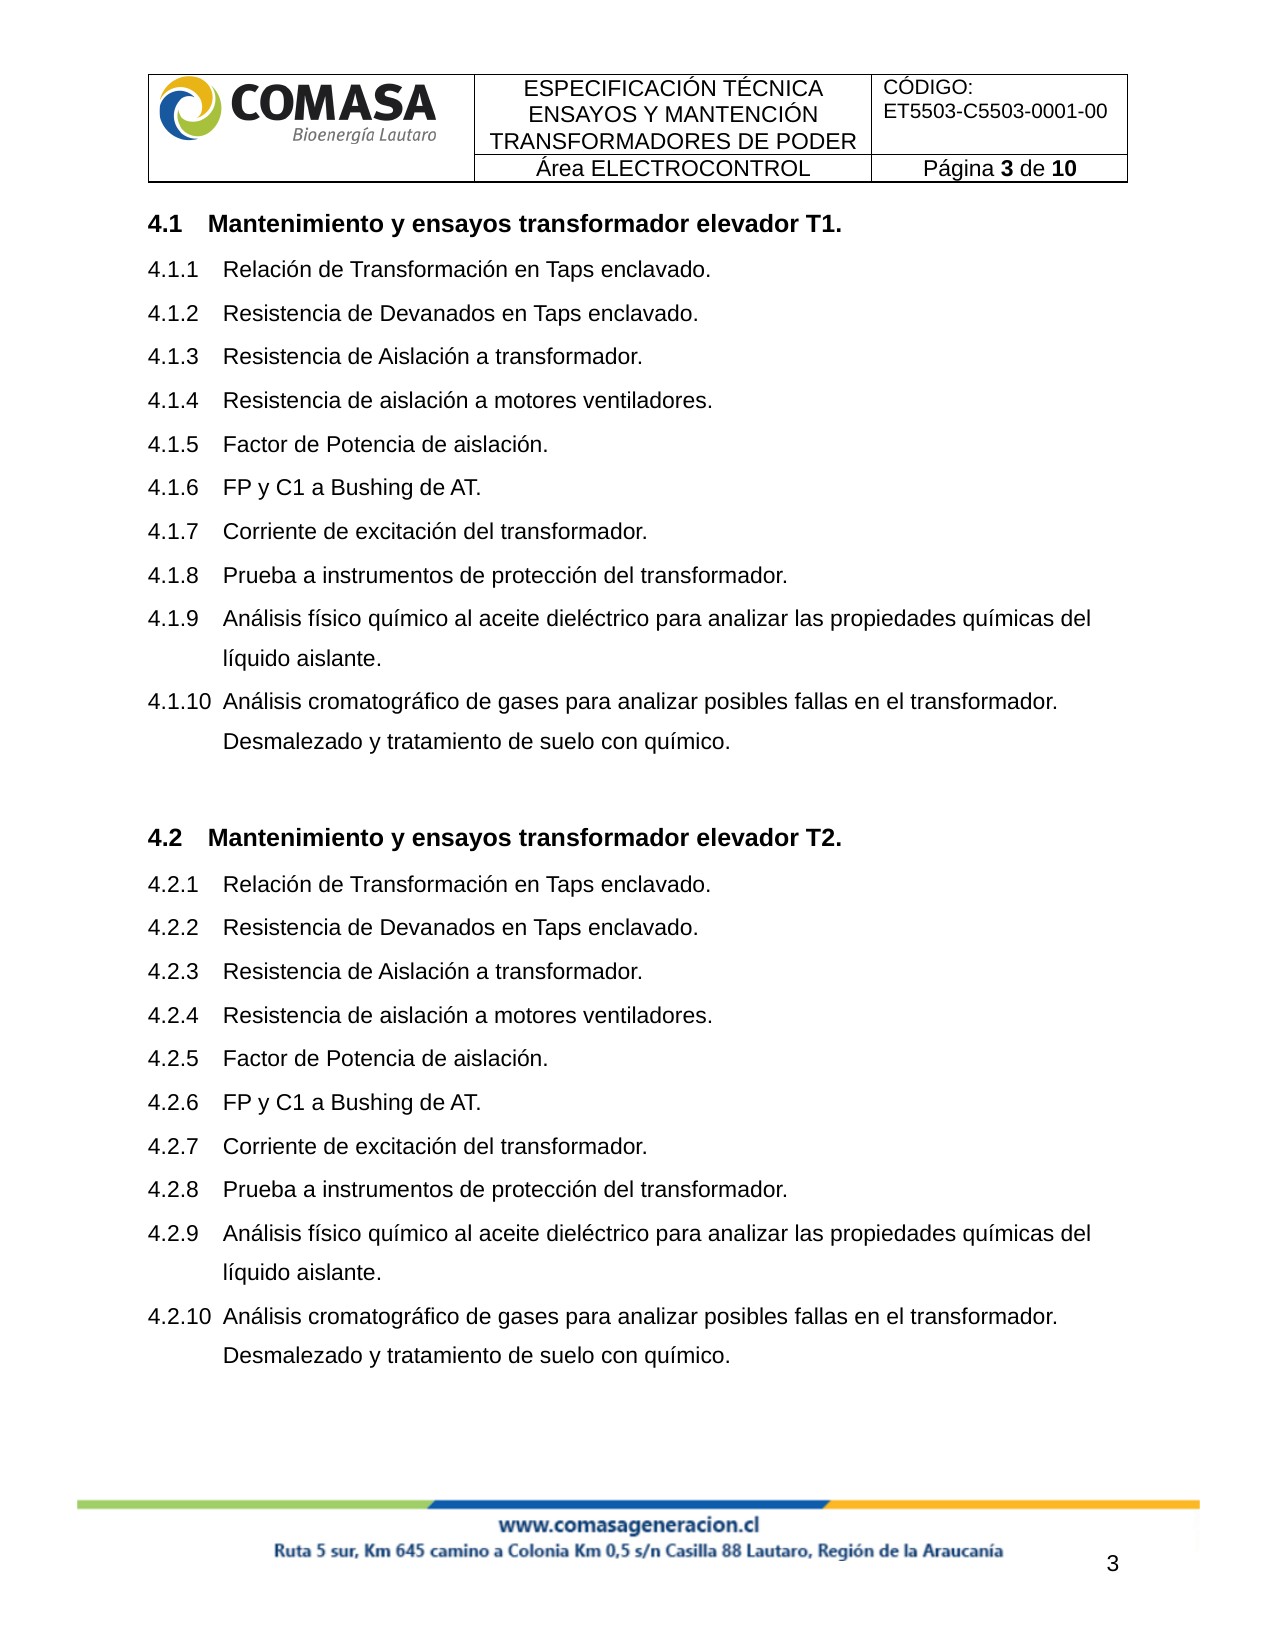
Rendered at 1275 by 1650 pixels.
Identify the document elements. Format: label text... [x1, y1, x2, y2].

subtitle FP y C1 a Bushing de AT. [148, 474, 1127, 501]
subtitle Análisis físico químico al aceite dieléctrico para analizar las propiedades químicas del líquido aislante. [148, 605, 1127, 671]
subtitle Análisis cromatográfico de gases para analizar posibles fallas en el transformador. Desmalezado y tratamiento de suelo con químico. [148, 1303, 1127, 1369]
subtitle Prueba a instrumentos de protección del transformador. [148, 562, 1127, 588]
subtitle Relación de Transformación en Taps enclavado. [148, 871, 1127, 897]
subtitle Mantenimiento y ensayos transformador elevador T1. [148, 209, 1127, 237]
subtitle Factor de Potencia de aislación. [148, 1045, 1127, 1072]
subtitle Análisis físico químico al aceite dieléctrico para analizar las propiedades químicas del líquido aislante. [148, 1220, 1127, 1286]
subtitle Corriente de excitación del transformador. [148, 1133, 1127, 1159]
subtitle Resistencia de Aislación a transformador. [148, 343, 1127, 370]
subtitle Prueba a instrumentos de protección del transformador. [148, 1176, 1127, 1203]
subtitle Análisis cromatográfico de gases para analizar posibles fallas en el transformador. Desmalezado y tratamiento de suelo con químico. [148, 688, 1127, 754]
subtitle Resistencia de Devanados en Taps enclavado. [148, 914, 1127, 941]
subtitle FP y C1 a Bushing de AT. [148, 1089, 1127, 1115]
subtitle Relación de Transformación en Taps enclavado. [148, 256, 1127, 282]
picture [75, 1497, 1200, 1561]
subtitle Resistencia de aislación a motores ventiladores. [148, 387, 1127, 413]
subtitle Resistencia de aislación a motores ventiladores. [148, 1002, 1127, 1028]
subtitle Corriente de excitación del transformador. [148, 518, 1127, 544]
subtitle Factor de Potencia de aislación. [148, 431, 1127, 457]
picture [159, 75, 436, 144]
subtitle Resistencia de Devanados en Taps enclavado. [148, 300, 1127, 326]
subtitle Mantenimiento y ensayos transformador elevador T2. [148, 823, 1127, 852]
subtitle Resistencia de Aislación a transformador. [148, 958, 1127, 984]
